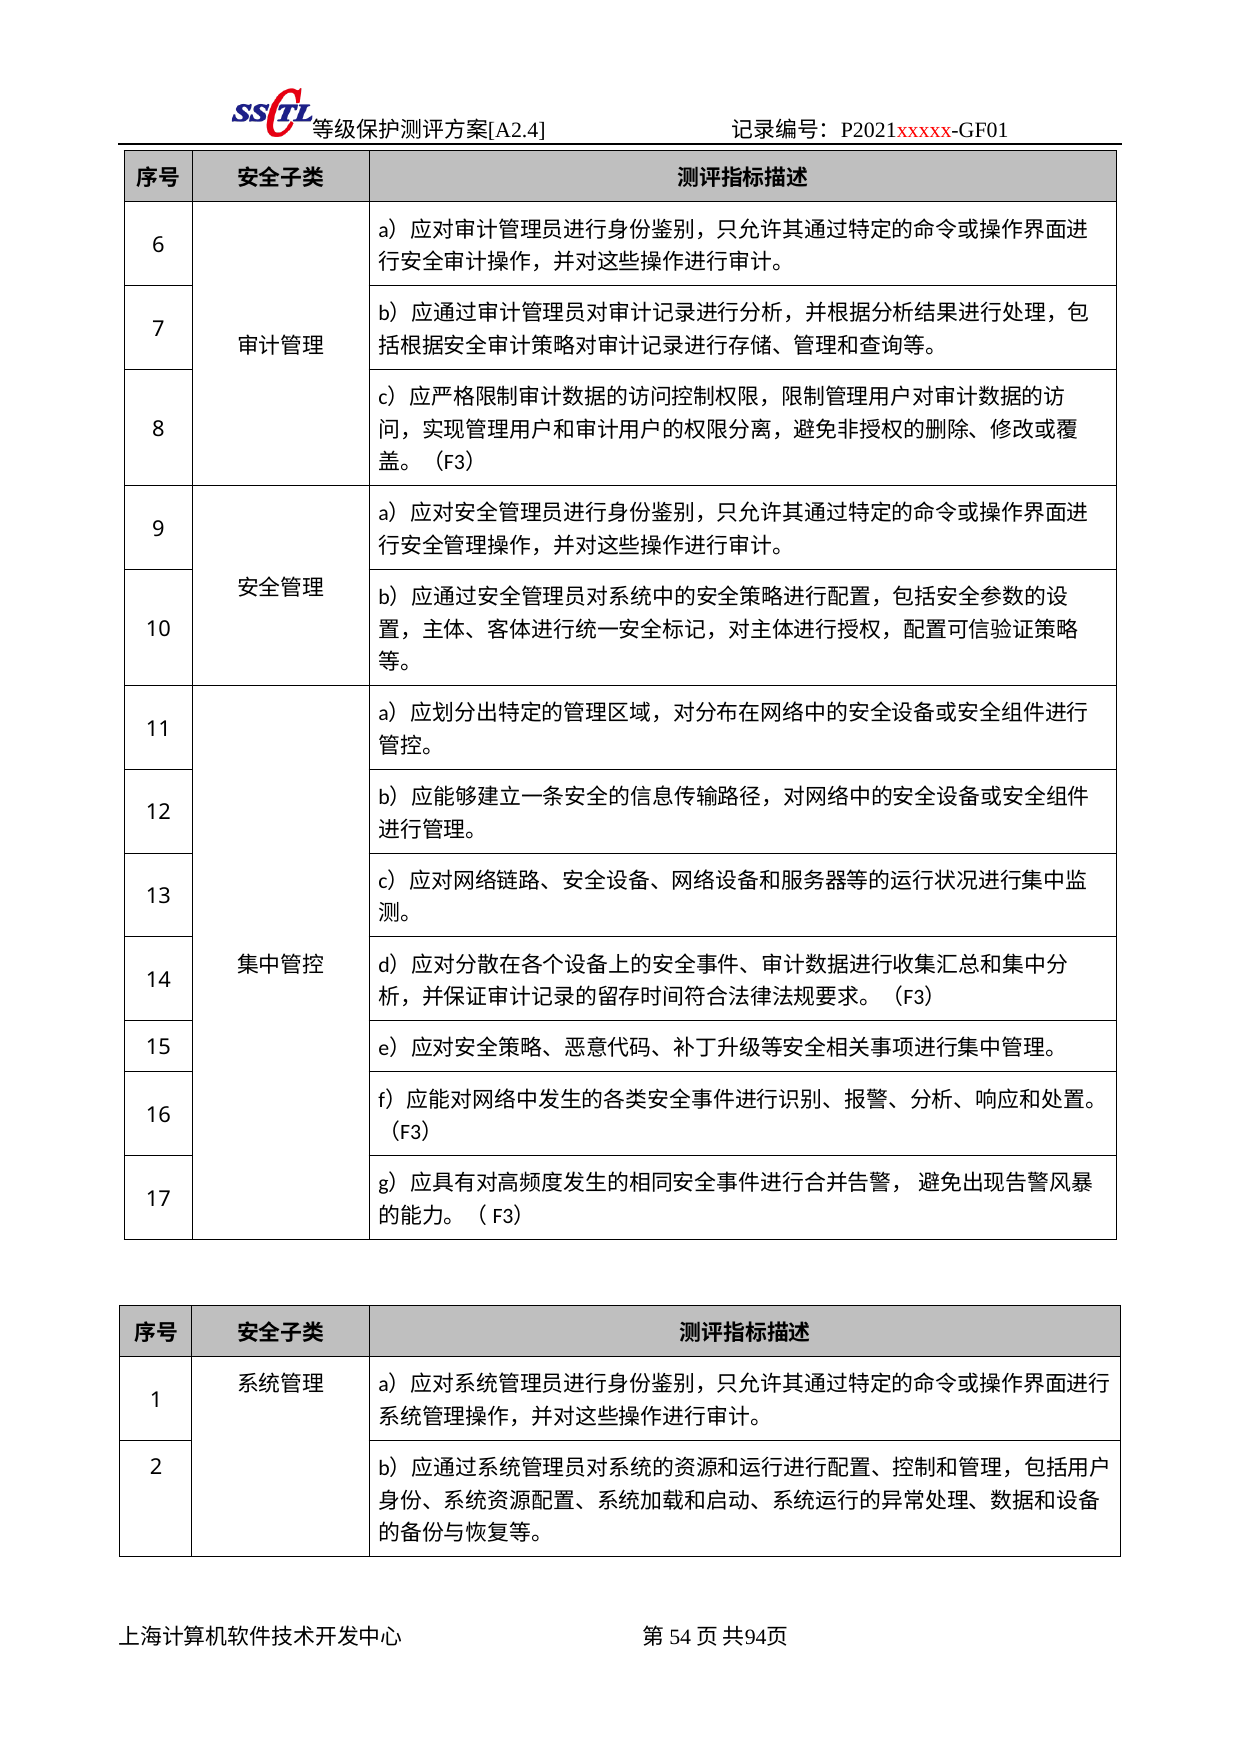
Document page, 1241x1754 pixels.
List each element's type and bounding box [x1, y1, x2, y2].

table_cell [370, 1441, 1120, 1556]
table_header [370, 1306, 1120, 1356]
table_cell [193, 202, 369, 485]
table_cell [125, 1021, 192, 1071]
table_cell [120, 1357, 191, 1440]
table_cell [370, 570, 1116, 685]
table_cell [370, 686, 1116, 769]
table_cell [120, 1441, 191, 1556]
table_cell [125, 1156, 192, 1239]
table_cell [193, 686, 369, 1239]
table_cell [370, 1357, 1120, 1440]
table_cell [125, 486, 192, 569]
picture [231, 88, 313, 137]
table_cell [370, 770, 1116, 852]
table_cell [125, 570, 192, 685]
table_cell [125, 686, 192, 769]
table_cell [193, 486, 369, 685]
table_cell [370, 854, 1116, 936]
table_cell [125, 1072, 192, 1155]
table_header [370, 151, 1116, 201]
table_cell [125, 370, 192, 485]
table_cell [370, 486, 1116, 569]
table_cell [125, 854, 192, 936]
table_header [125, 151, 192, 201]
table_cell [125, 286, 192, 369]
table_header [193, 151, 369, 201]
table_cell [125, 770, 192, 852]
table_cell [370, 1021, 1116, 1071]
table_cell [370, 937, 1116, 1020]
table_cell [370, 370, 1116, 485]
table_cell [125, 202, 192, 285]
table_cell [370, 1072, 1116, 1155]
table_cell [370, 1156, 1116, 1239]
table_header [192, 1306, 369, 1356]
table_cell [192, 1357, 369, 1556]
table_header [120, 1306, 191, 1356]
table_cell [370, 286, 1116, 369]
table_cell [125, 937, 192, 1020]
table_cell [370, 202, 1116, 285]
